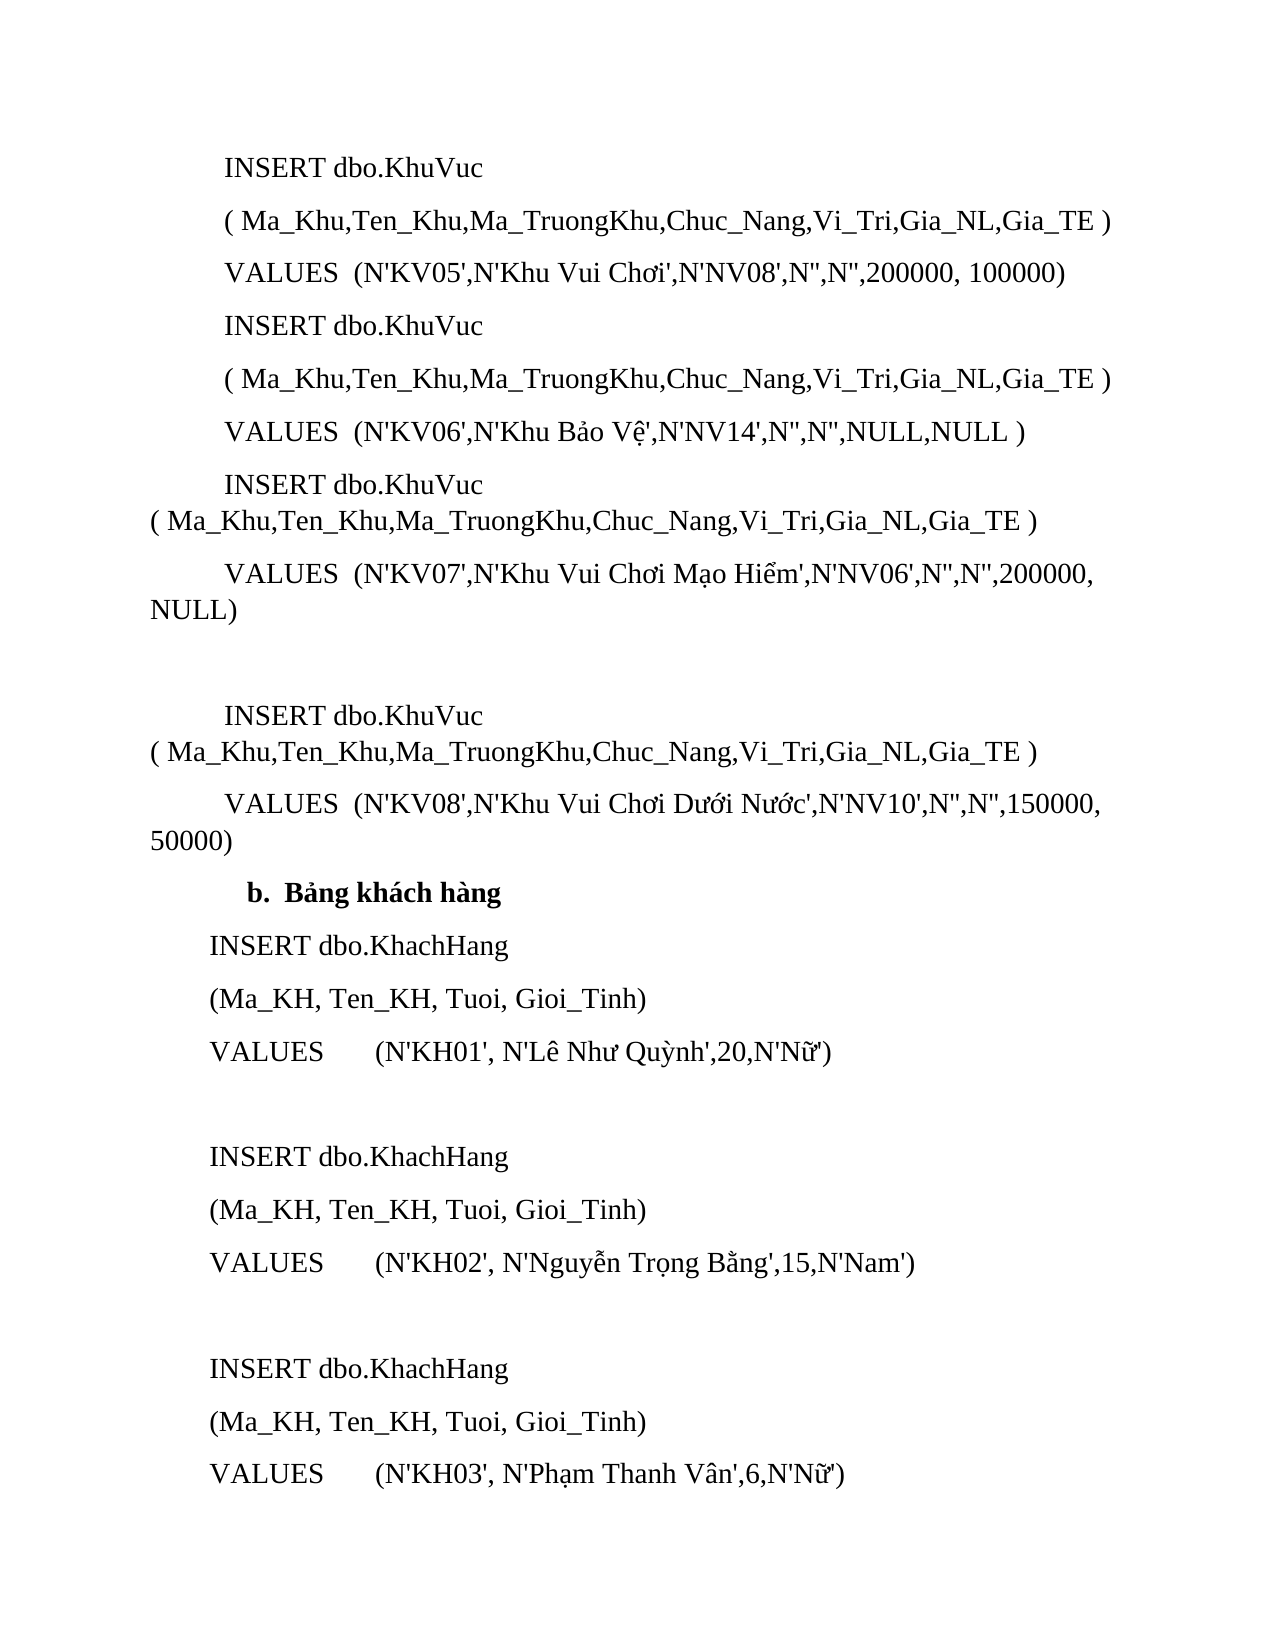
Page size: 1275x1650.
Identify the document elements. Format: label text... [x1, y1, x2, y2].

text INSERT dbo.KhuVuc [150, 308, 1125, 342]
list Bảng khách hàng [247, 876, 1125, 909]
text (Ma_KH, Ten_KH, Tuoi, Gioi_Tinh) [150, 1404, 1125, 1437]
text ( Ma_Khu,Ten_Khu,Ma_TruongKhu,Chuc_Nang,Vi_Tri,Gia_NL,Gia_TE ) [150, 361, 1125, 395]
text (Ma_KH, Ten_KH, Tuoi, Gioi_Tinh) [150, 981, 1125, 1015]
text INSERT dbo.KhuVuc [150, 150, 1125, 183]
text INSERT dbo.KhuVuc ( Ma_Khu,Ten_Khu,Ma_TruongKhu,Chuc_Nang,Vi_Tri,Gia_NL,Gia_TE ) [150, 467, 1125, 537]
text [150, 203, 1125, 236]
text VALUES (N'KH03', N'Phạm Thanh Vân',6,N'Nữ') [150, 1456, 1125, 1490]
text INSERT dbo.KhachHang [150, 1139, 1125, 1173]
text VALUES (N'KH02', N'Nguyễn Trọng Bằng',15,N'Nam') [150, 1245, 1125, 1279]
text INSERT dbo.KhachHang [150, 1351, 1125, 1384]
text VALUES (N'KV06',N'Khu Bảo Vệ',N'NV14',N'',N'',NULL,NULL ) [150, 414, 1125, 448]
text (Ma_KH, Ten_KH, Tuoi, Gioi_Tinh) [150, 1192, 1125, 1226]
text VALUES (N'KV08',N'Khu Vui Chơi Dưới Nước',N'NV10',N'',N'',150000, 50000) [150, 787, 1125, 856]
text VALUES (N'KV05',N'Khu Vui Chơi',N'NV08',N'',N'',200000, 100000) [150, 256, 1125, 289]
text INSERT dbo.KhachHang [150, 928, 1125, 962]
text VALUES (N'KH01', N'Lê Như Quỳnh',20,N'Nữ') [150, 1034, 1125, 1067]
text INSERT dbo.KhuVuc ( Ma_Khu,Ten_Khu,Ma_TruongKhu,Chuc_Nang,Vi_Tri,Gia_NL,Gia_TE ) [150, 698, 1125, 767]
text VALUES (N'KV07',N'Khu Vui Chơi Mạo Hiểm',N'NV06',N'',N'',200000, NULL) [150, 556, 1125, 626]
